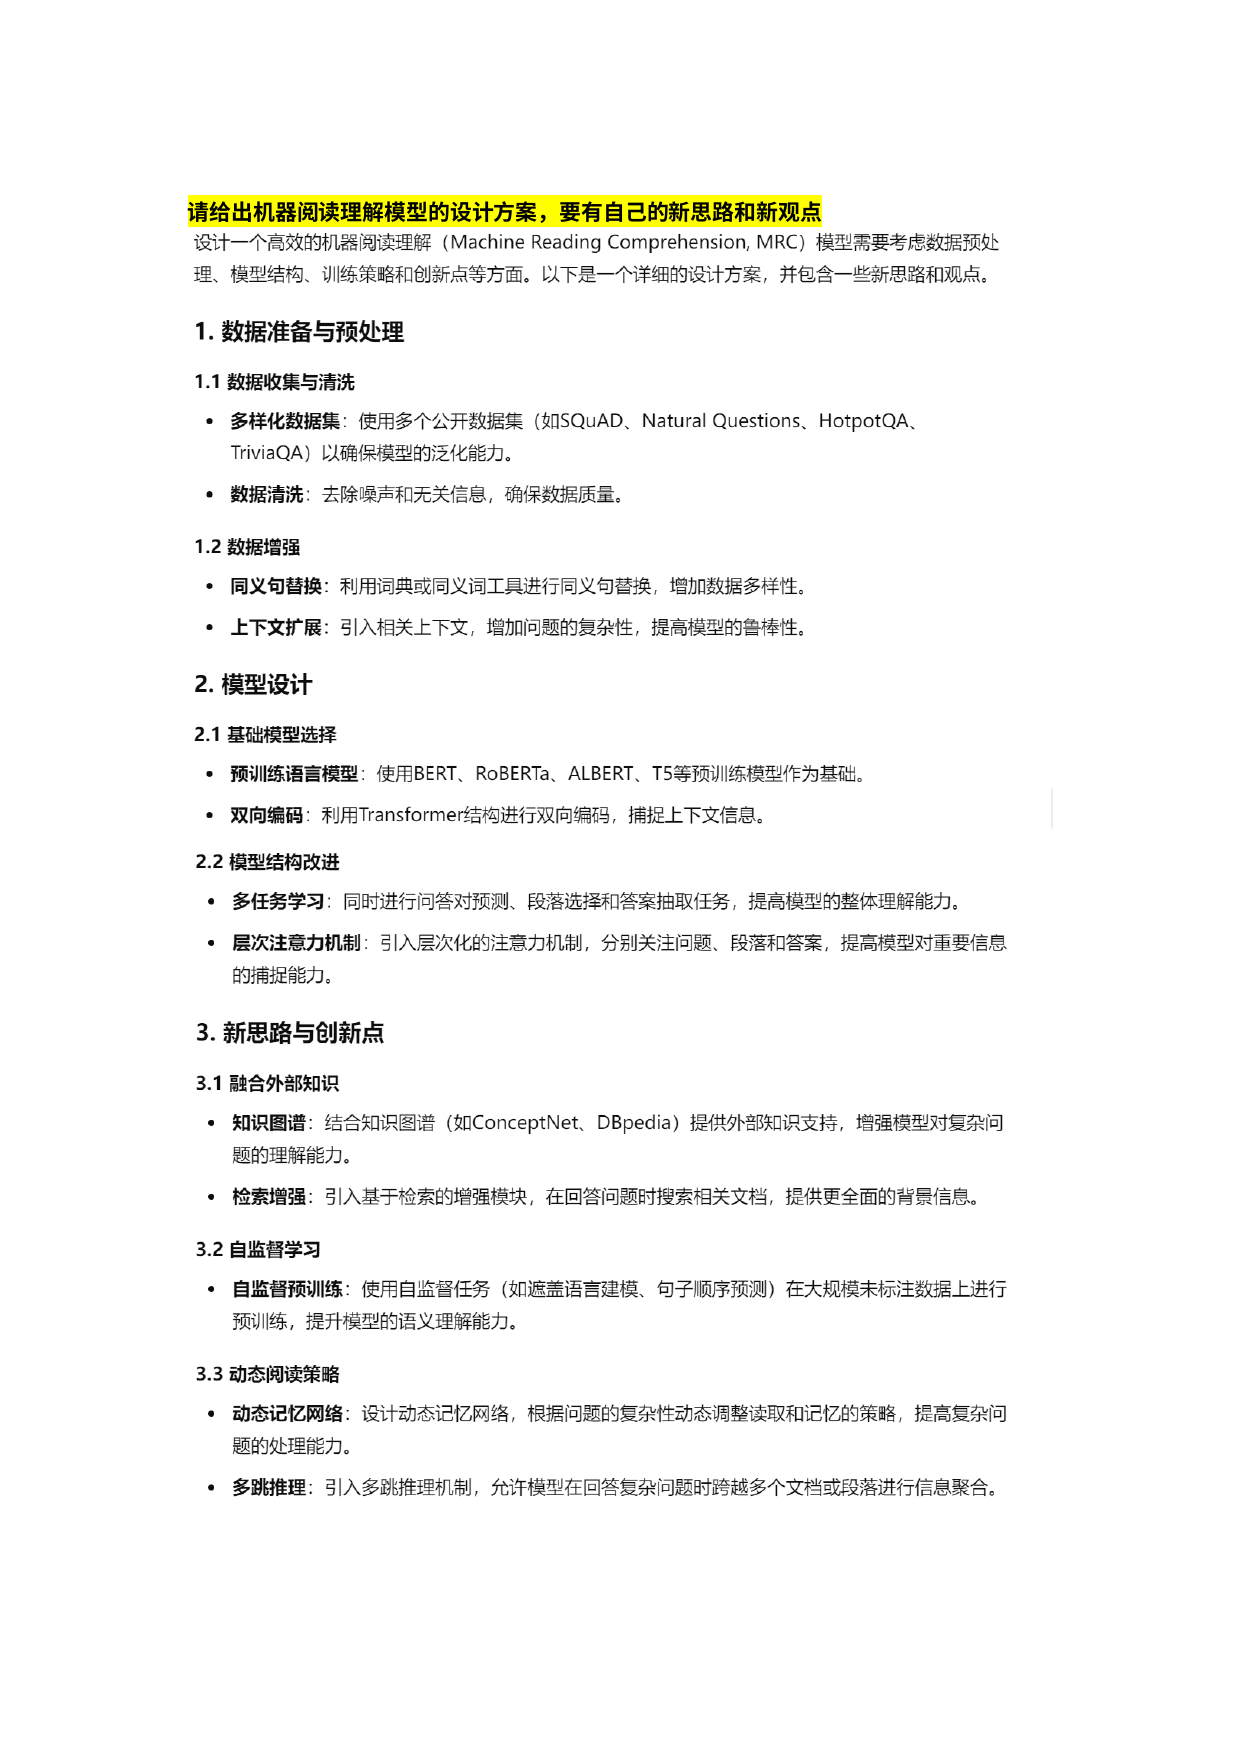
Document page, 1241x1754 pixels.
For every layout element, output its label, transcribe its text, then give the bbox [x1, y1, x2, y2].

picture [187, 844, 1053, 1511]
picture [187, 227, 1053, 843]
text 请给出机器阅读理解模型的设计方案，要有自己的新思路和新观点 [187, 194, 1053, 227]
